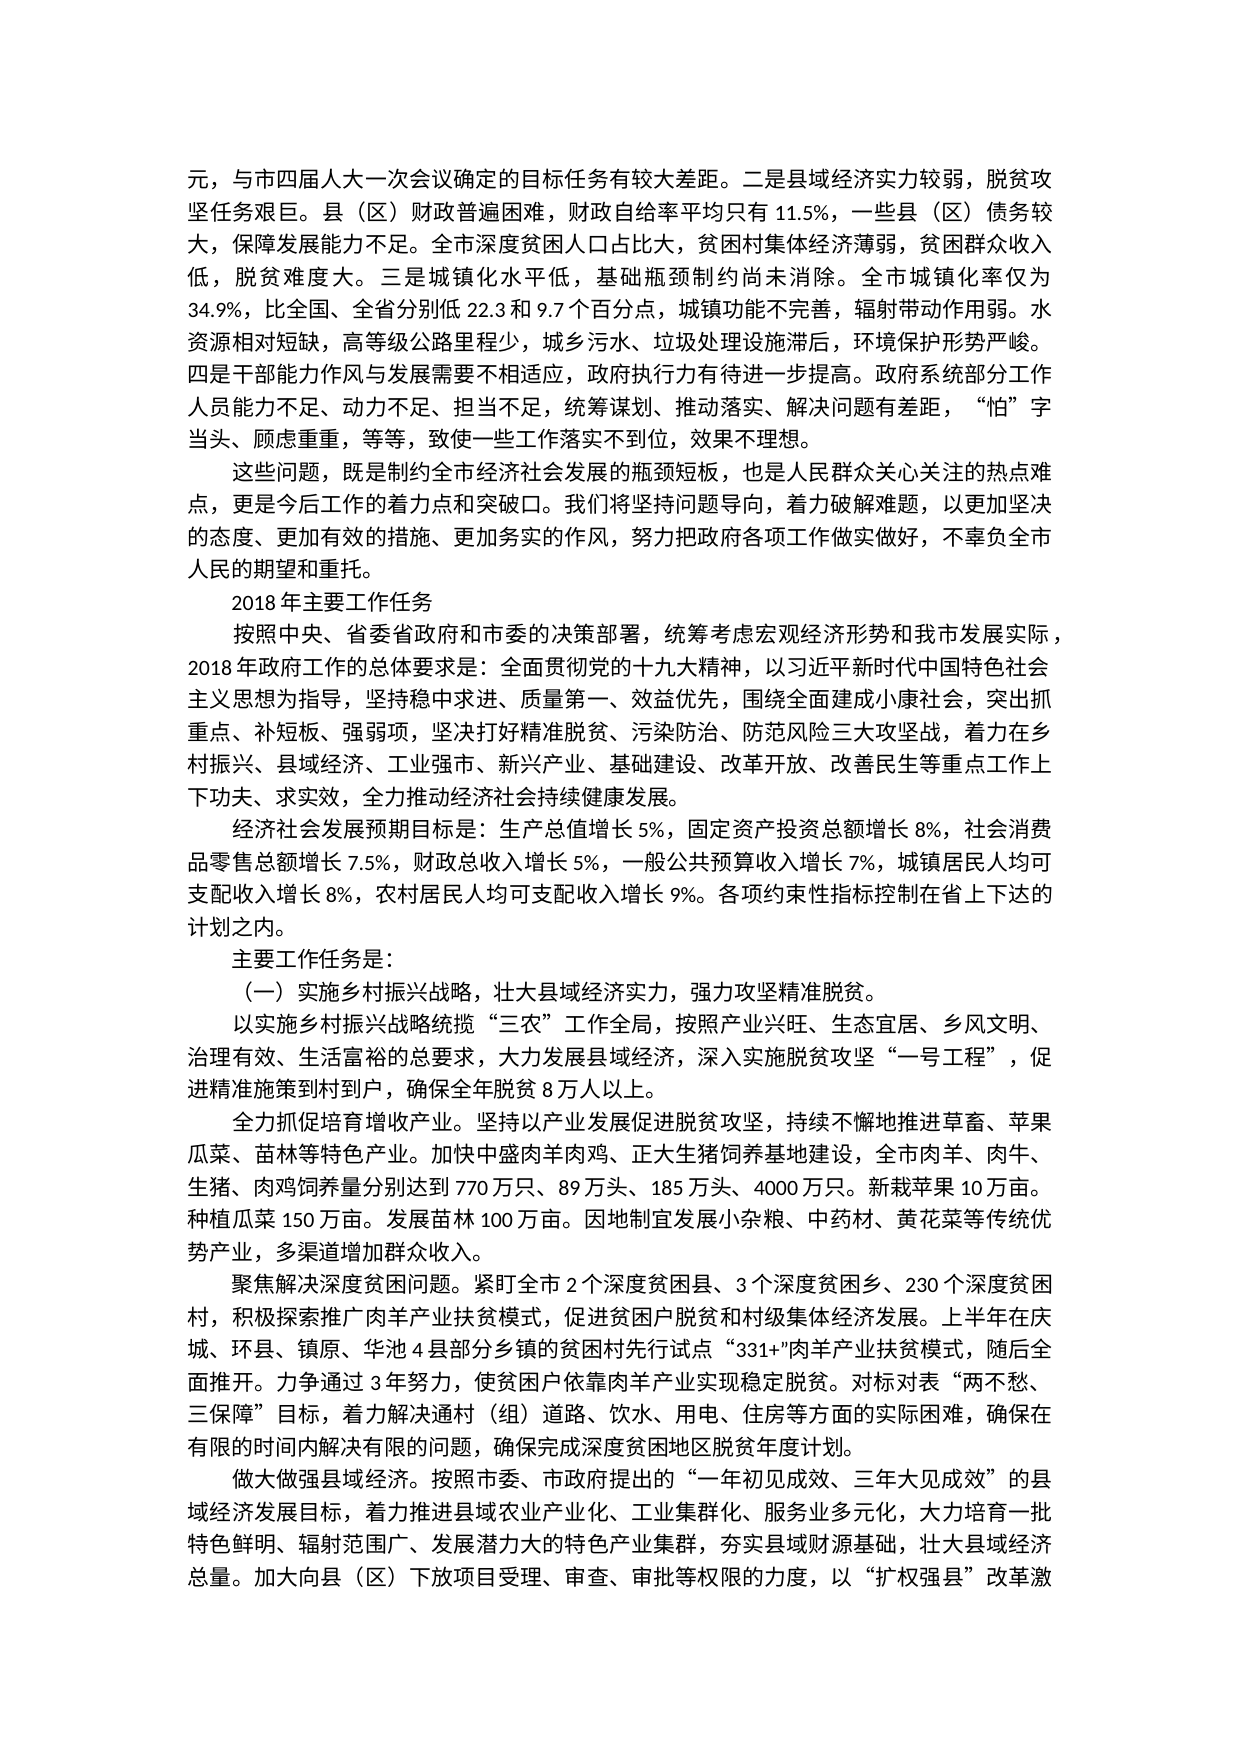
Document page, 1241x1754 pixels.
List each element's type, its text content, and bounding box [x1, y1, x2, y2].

text 全力抓促培育增收产业。坚持以产业发展促进脱贫攻坚，持续不懈地推进草畜、苹果、瓜菜、苗林等特色产业。加快中盛肉羊肉鸡、正大生猪饲养基地建设，全市肉羊、肉牛、生猪、肉鸡饲养量分别达到770万只、89万头、185万头、4000万只。新栽苹果10万亩。种植瓜菜150万亩。发展苗林100万亩。因地制宜发展小杂粮、中药材、黄花菜等传统优势产业，多渠道增加群众收入。 [187, 1104, 1053, 1267]
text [187, 1462, 1053, 1592]
text 主要工作任务是： [187, 942, 1053, 974]
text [187, 162, 1053, 454]
text 2018年主要工作任务 [187, 584, 1053, 617]
text 经济社会发展预期目标是：生产总值增长5%，固定资产投资总额增长8%，社会消费品零售总额增长7.5%，财政总收入增长5%，一般公共预算收入增长7%，城镇居民人均可支配收入增长8%，农村居民人均可支配收入增长9%。各项约束性指标控制在省上下达的计划之内。 [187, 812, 1053, 942]
text 这些问题，既是制约全市经济社会发展的瓶颈短板，也是人民群众关心关注的热点难点，更是今后工作的着力点和突破口。我们将坚持问题导向，着力破解难题，以更加坚决的态度、更加有效的措施、更加务实的作风，努力把政府各项工作做实做好，不辜负全市人民的期望和重托。 [187, 454, 1053, 584]
text 聚焦解决深度贫困问题。紧盯全市2个深度贫困县、3个深度贫困乡、230个深度贫困村，积极探索推广肉羊产业扶贫模式，促进贫困户脱贫和村级集体经济发展。上半年在庆城、环县、镇原、华池4县部分乡镇的贫困村先行试点“331+”肉羊产业扶贫模式，随后全面推开。力争通过3年努力，使贫困户依靠肉羊产业实现稳定脱贫。对标对表“两不愁、三保障”目标，着力解决通村（组）道路、饮水、用电、住房等方面的实际困难，确保在有限的时间内解决有限的问题，确保完成深度贫困地区脱贫年度计划。 [187, 1267, 1053, 1462]
text （一）实施乡村振兴战略，壮大县域经济实力，强力攻坚精准脱贫。 [187, 974, 1053, 1007]
text 以实施乡村振兴战略统揽“三农”工作全局，按照产业兴旺、生态宜居、乡风文明、治理有效、生活富裕的总要求，大力发展县域经济，深入实施脱贫攻坚“一号工程”，促进精准施策到村到户，确保全年脱贫8万人以上。 [187, 1007, 1053, 1104]
text 按照中央、省委省政府和市委的决策部署，统筹考虑宏观经济形势和我市发展实际，2018年政府工作的总体要求是：全面贯彻党的十九大精神，以习近平新时代中国特色社会主义思想为指导，坚持稳中求进、质量第一、效益优先，围绕全面建成小康社会，突出抓重点、补短板、强弱项，坚决打好精准脱贫、污染防治、防范风险三大攻坚战，着力在乡村振兴、县域经济、工业强市、新兴产业、基础建设、改革开放、改善民生等重点工作上下功夫、求实效，全力推动经济社会持续健康发展。 [187, 617, 1053, 812]
